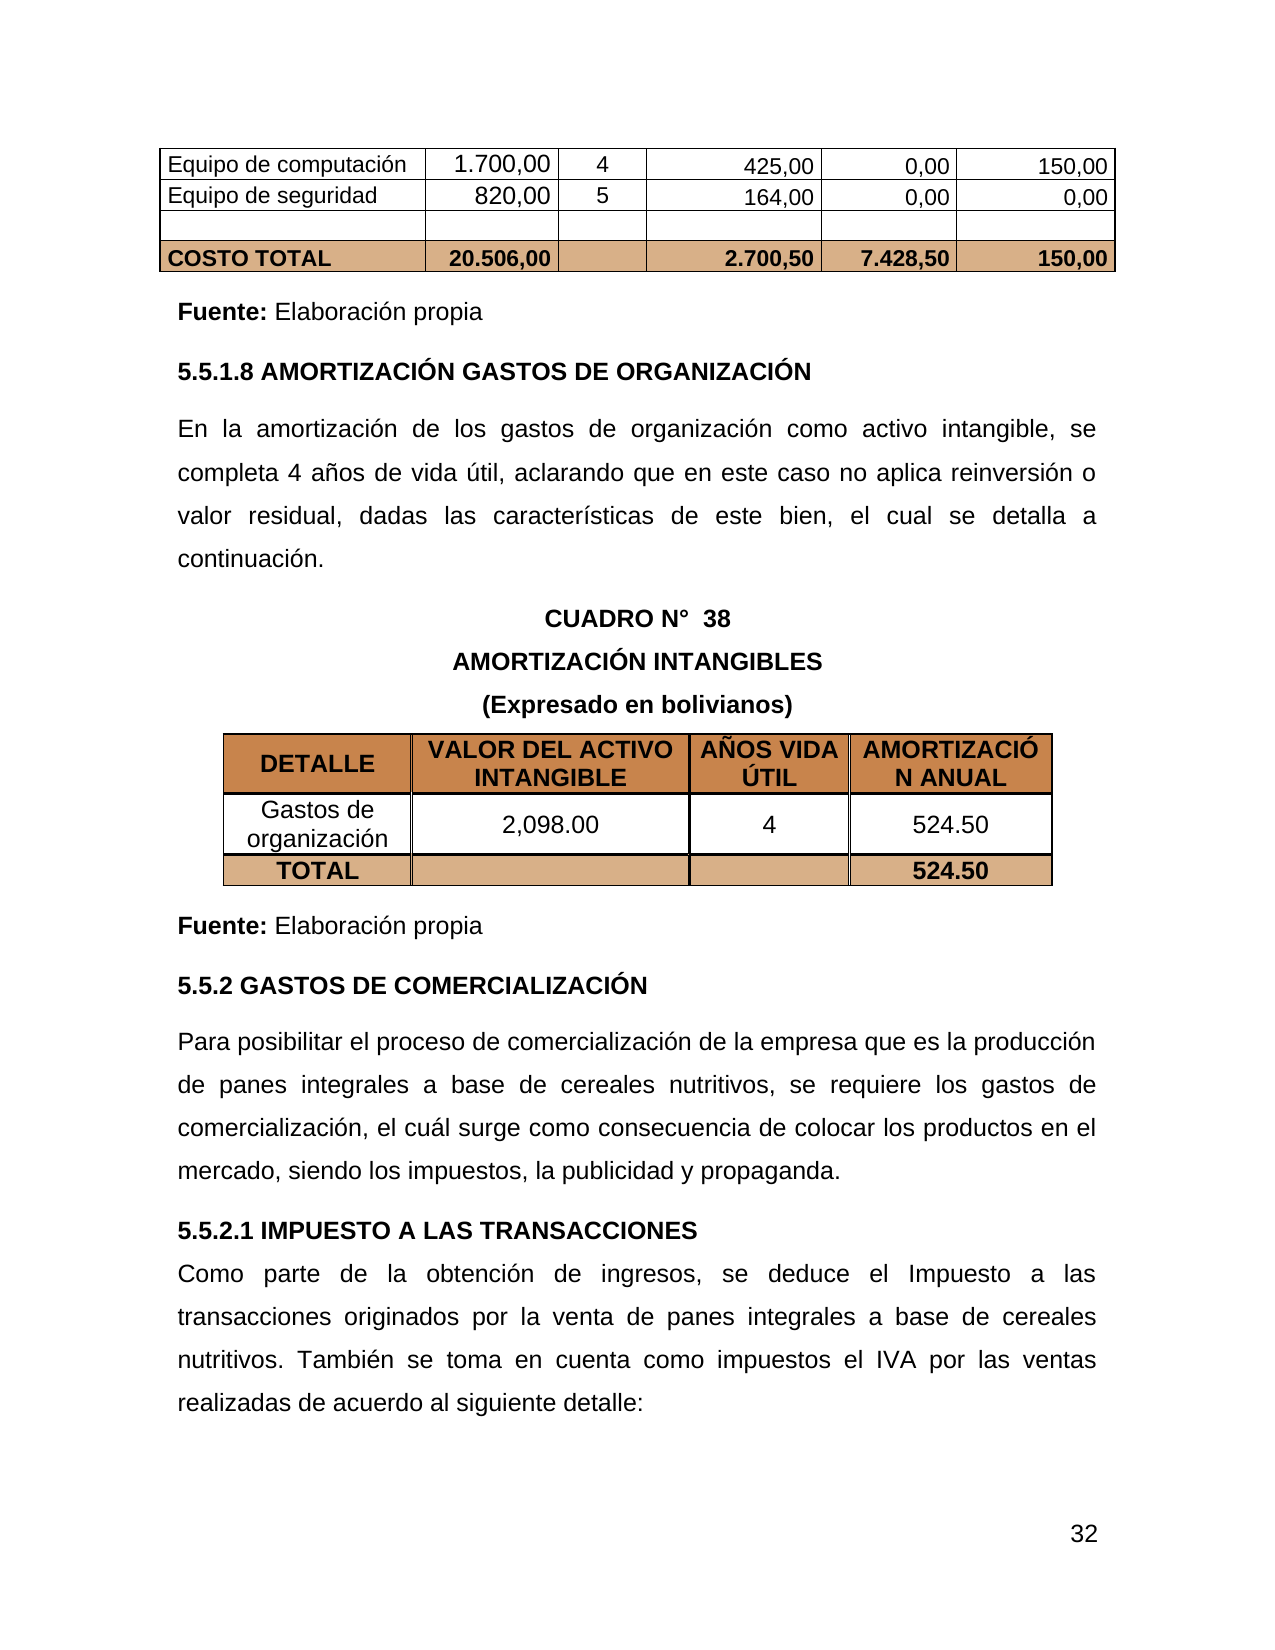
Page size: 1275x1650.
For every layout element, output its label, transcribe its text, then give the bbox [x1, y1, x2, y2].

table_cell 0,00 [822, 149, 956, 179]
table_cell 4 [559, 149, 646, 179]
table_cell 150,00 [957, 241, 1114, 271]
table_header DETALLE [224, 735, 410, 792]
table_cell TOTAL [224, 856, 410, 885]
table_cell 425,00 [647, 149, 821, 179]
table_cell [413, 856, 688, 885]
text (Expresado en bolivianos) [177, 690, 1098, 719]
table_cell [559, 241, 646, 271]
table_cell 2.700,50 [647, 241, 821, 271]
table_cell 0,00 [957, 180, 1114, 210]
table_header AMORTIZACIÓN ANUAL [851, 735, 1051, 792]
table_header AÑOS VIDA ÚTIL [691, 735, 848, 792]
text Fuente: Elaboración propia [177, 297, 1098, 326]
subtitle 5.5.1.8 AMORTIZACIÓN GASTOS DE ORGANIZACIÓN [177, 357, 1098, 386]
table_cell 1.700,00 [426, 149, 558, 179]
table_cell [822, 211, 956, 240]
text Fuente: Elaboración propia [177, 911, 1098, 940]
subtitle 5.5.2 GASTOS DE COMERCIALIZACIÓN [177, 971, 1098, 1000]
table_header VALOR DEL ACTIVO INTANGIBLE [413, 735, 688, 792]
table_cell 820,00 [426, 180, 558, 210]
table_cell [691, 856, 848, 885]
table_cell 150,00 [957, 149, 1114, 179]
table_cell 164,00 [647, 180, 821, 210]
table_cell [957, 211, 1114, 240]
table_cell 7.428,50 [822, 241, 956, 271]
table_cell 524.50 [851, 856, 1051, 885]
table_cell 5 [559, 180, 646, 210]
table_cell [426, 211, 558, 240]
table_cell 0,00 [822, 180, 956, 210]
table_cell COSTO TOTAL [161, 241, 425, 271]
subtitle 5.5.2.1 IMPUESTO A LAS TRANSACCIONES [177, 1216, 1098, 1245]
table_cell 2,098.00 [413, 795, 688, 853]
table_cell 20.506,00 [426, 241, 558, 271]
table_cell [647, 211, 821, 240]
text Como parte de la obtención de ingresos, se deduce el Impuesto a las transacciones originados por la venta de panes integrales a base de cereales nutritivos. También se toma en cuenta como impuestos el IVA por las ventas realizadas de acuerdo al siguiente detalle: [177, 1259, 1098, 1417]
table_cell [559, 211, 646, 240]
text Para posibilitar el proceso de comercialización de la empresa que es la producción de panes integrales a base de cereales nutritivos, se requiere los gastos de comercialización, el cuál surge como consecuencia de colocar los productos en el mercado, siendo los impuestos, la publicidad y propaganda. [177, 1027, 1098, 1185]
table_cell Equipo de seguridad [161, 180, 425, 210]
table_cell Gastos de organización [224, 795, 410, 853]
table_cell 4 [691, 795, 848, 853]
table_cell [161, 211, 425, 240]
text AMORTIZACIÓN INTANGIBLES [177, 647, 1098, 676]
text En la amortización de los gastos de organización como activo intangible, se completa 4 años de vida útil, aclarando que en este caso no aplica reinversión o valor residual, dadas las características de este bien, el cual se detalla a continuación. [177, 414, 1098, 573]
table_cell 524.50 [851, 795, 1051, 853]
table_cell Equipo de computación [161, 149, 425, 179]
